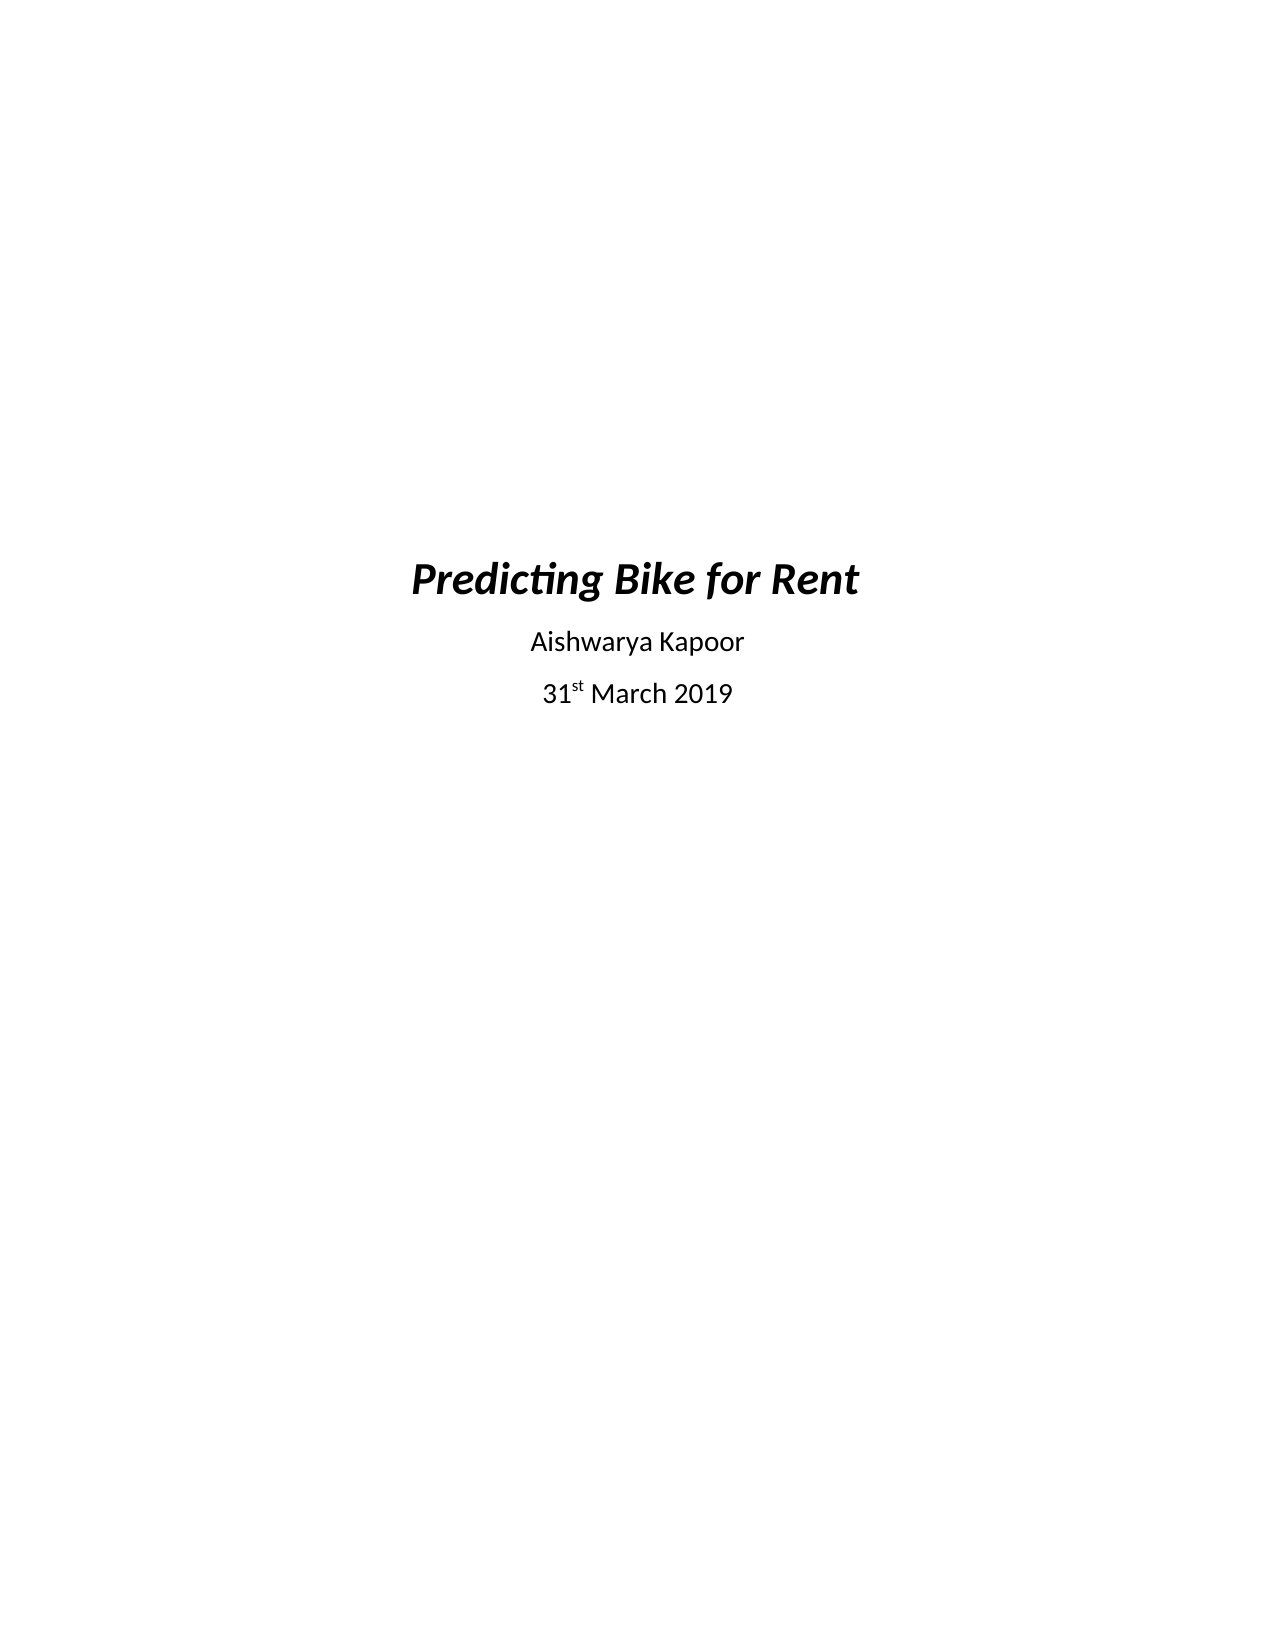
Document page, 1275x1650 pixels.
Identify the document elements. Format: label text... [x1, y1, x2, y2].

text 31st March 2019 [150, 675, 1125, 711]
text Predicting Bike for Rent [150, 550, 1125, 606]
text Aishwarya Kapoor [150, 623, 1125, 658]
